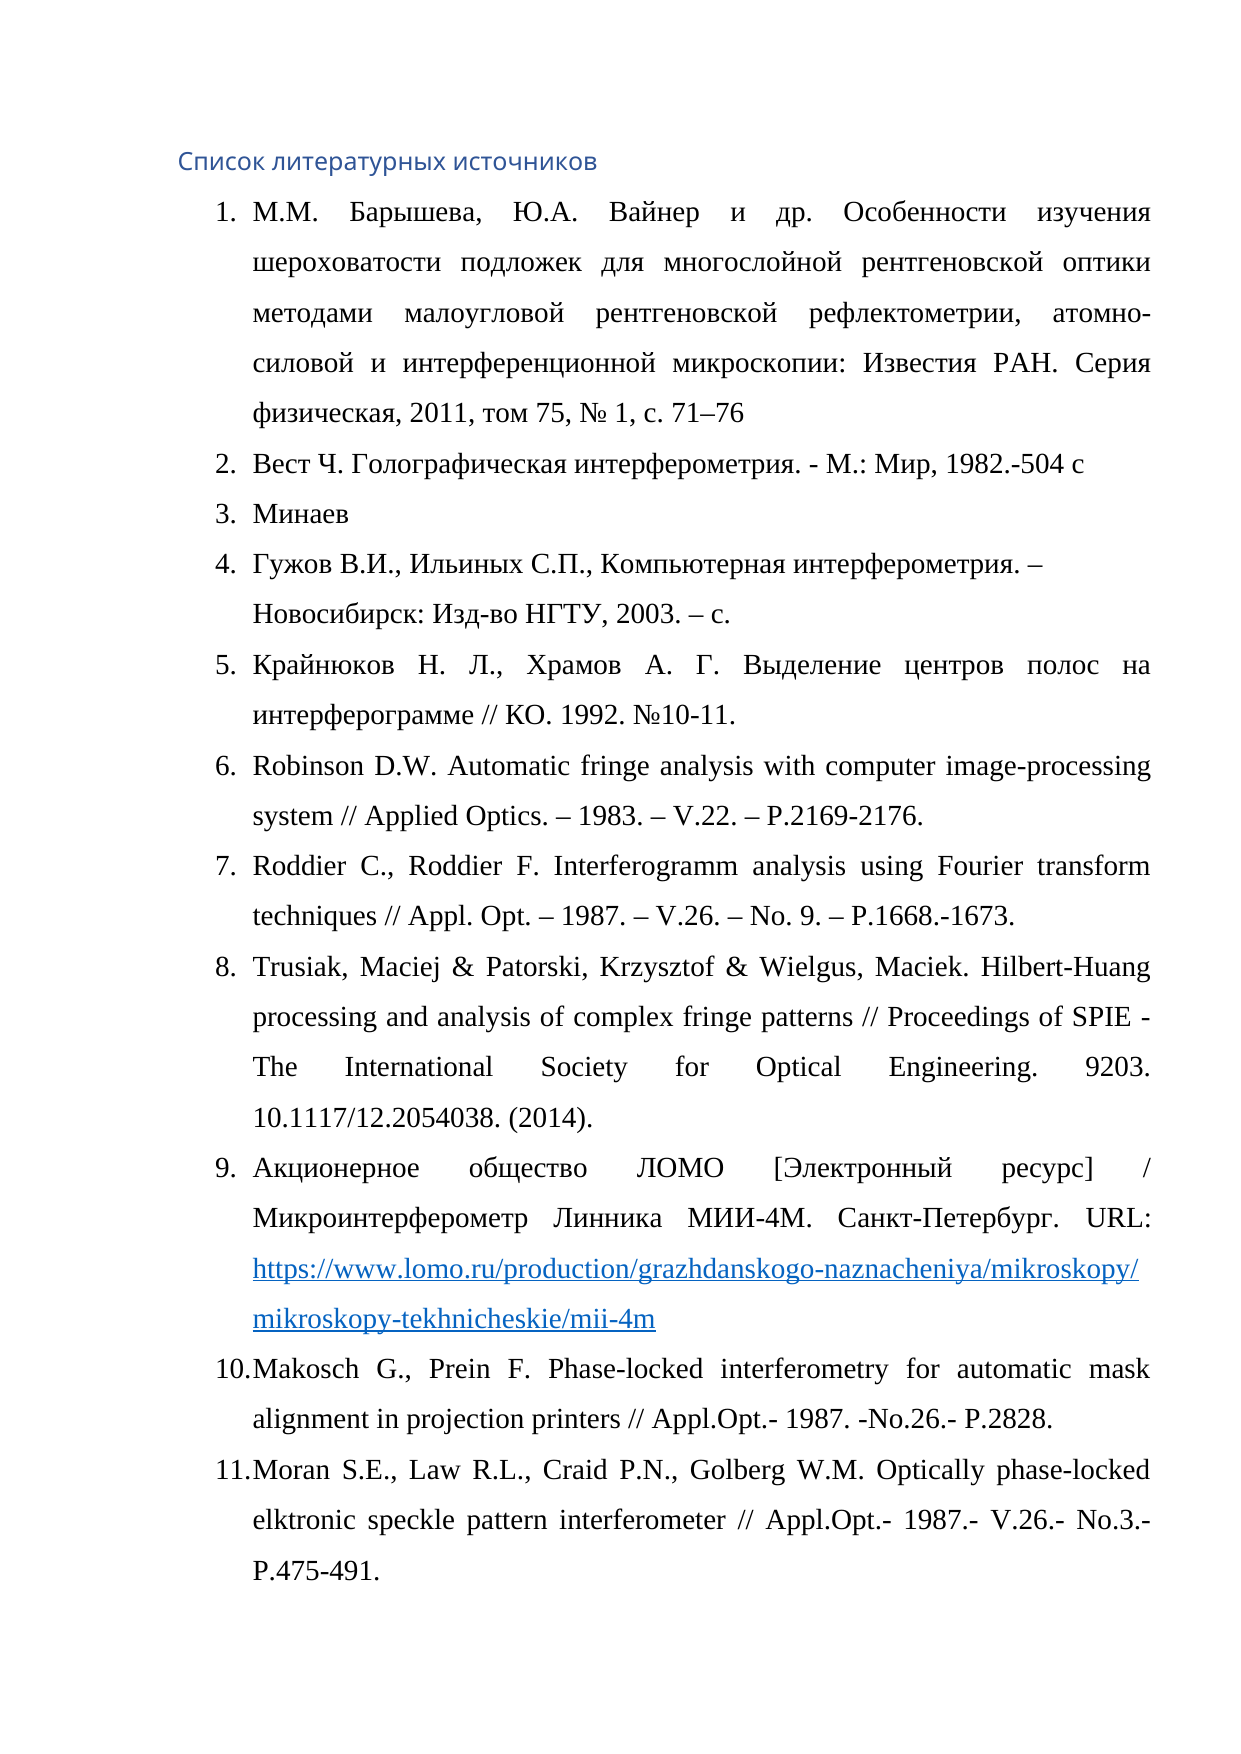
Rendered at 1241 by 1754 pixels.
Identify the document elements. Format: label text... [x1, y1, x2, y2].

list Moran S.E., Law R.L., Craid P.N., Golberg W.M. Optically phase-locked elktronic speckle pattern interferometer // Appl.Opt.- 1987.- V.26.- No.3.- P.475-491. [215, 1452, 1152, 1586]
list Акционерное общество ЛОМО [Электронный ресурс] / Микроинтерферометр Линника МИИ-4М. Санкт-Петербург. URL: https://www.lomo.ru/production/grazhdanskogo-naznacheniya/mikroskopy/mikroskopy-tekhnicheskie/mii-4m [215, 1150, 1152, 1334]
subtitle Список литературных источников [177, 143, 1152, 177]
list Вест Ч. Голографическая интерферометрия. - М.: Мир, 1982.-504 с [215, 446, 1152, 479]
list Roddier C., Roddier F. Interferogramm analysis using Fourier transform techniques // Appl. Opt. – 1987. – V.26. – No. 9. – P.1668.-1673. [215, 848, 1152, 932]
list Гужов В.И., Ильиных С.П., Компьютерная интерферометрия. – Новосибирск: Изд-во НГТУ, 2003. – с. [215, 546, 1152, 630]
list Крайнюков Н. Л., Храмов А. Г. Выделение центров полос на интерферограмме // КО. 1992. №10-11. [215, 647, 1152, 731]
list М.М. Барышева, Ю.А. Вайнер и др. Особенности изучения шероховатости подложек для многослойной рентгеновской оптики методами малоугловой рентгеновской рефлектометрии, атомно-силовой и интерференционной микроскопии: Известия РАН. Серия физическая, 2011, том 75, № 1, с. 71–76 [215, 194, 1152, 429]
list Минаев [215, 496, 1152, 529]
list Trusiak, Maciej & Patorski, Krzysztof & Wielgus, Maciek. Hilbert-Huang processing and analysis of complex fringe patterns // Proceedings of SPIE - The International Society for Optical Engineering. 9203. 10.1117/12.2054038. (2014). [215, 949, 1152, 1133]
list Makosch G., Prein F. Phase-locked interferometry for automatic mask alignment in projection printers // Appl.Opt.- 1987. -No.26.- P.2828. [215, 1351, 1152, 1435]
list Robinson D.W. Automatic fringe analysis with computer image-processing system // Applied Optics. – 1983. – V.22. – P.2169-2176. [215, 748, 1152, 831]
